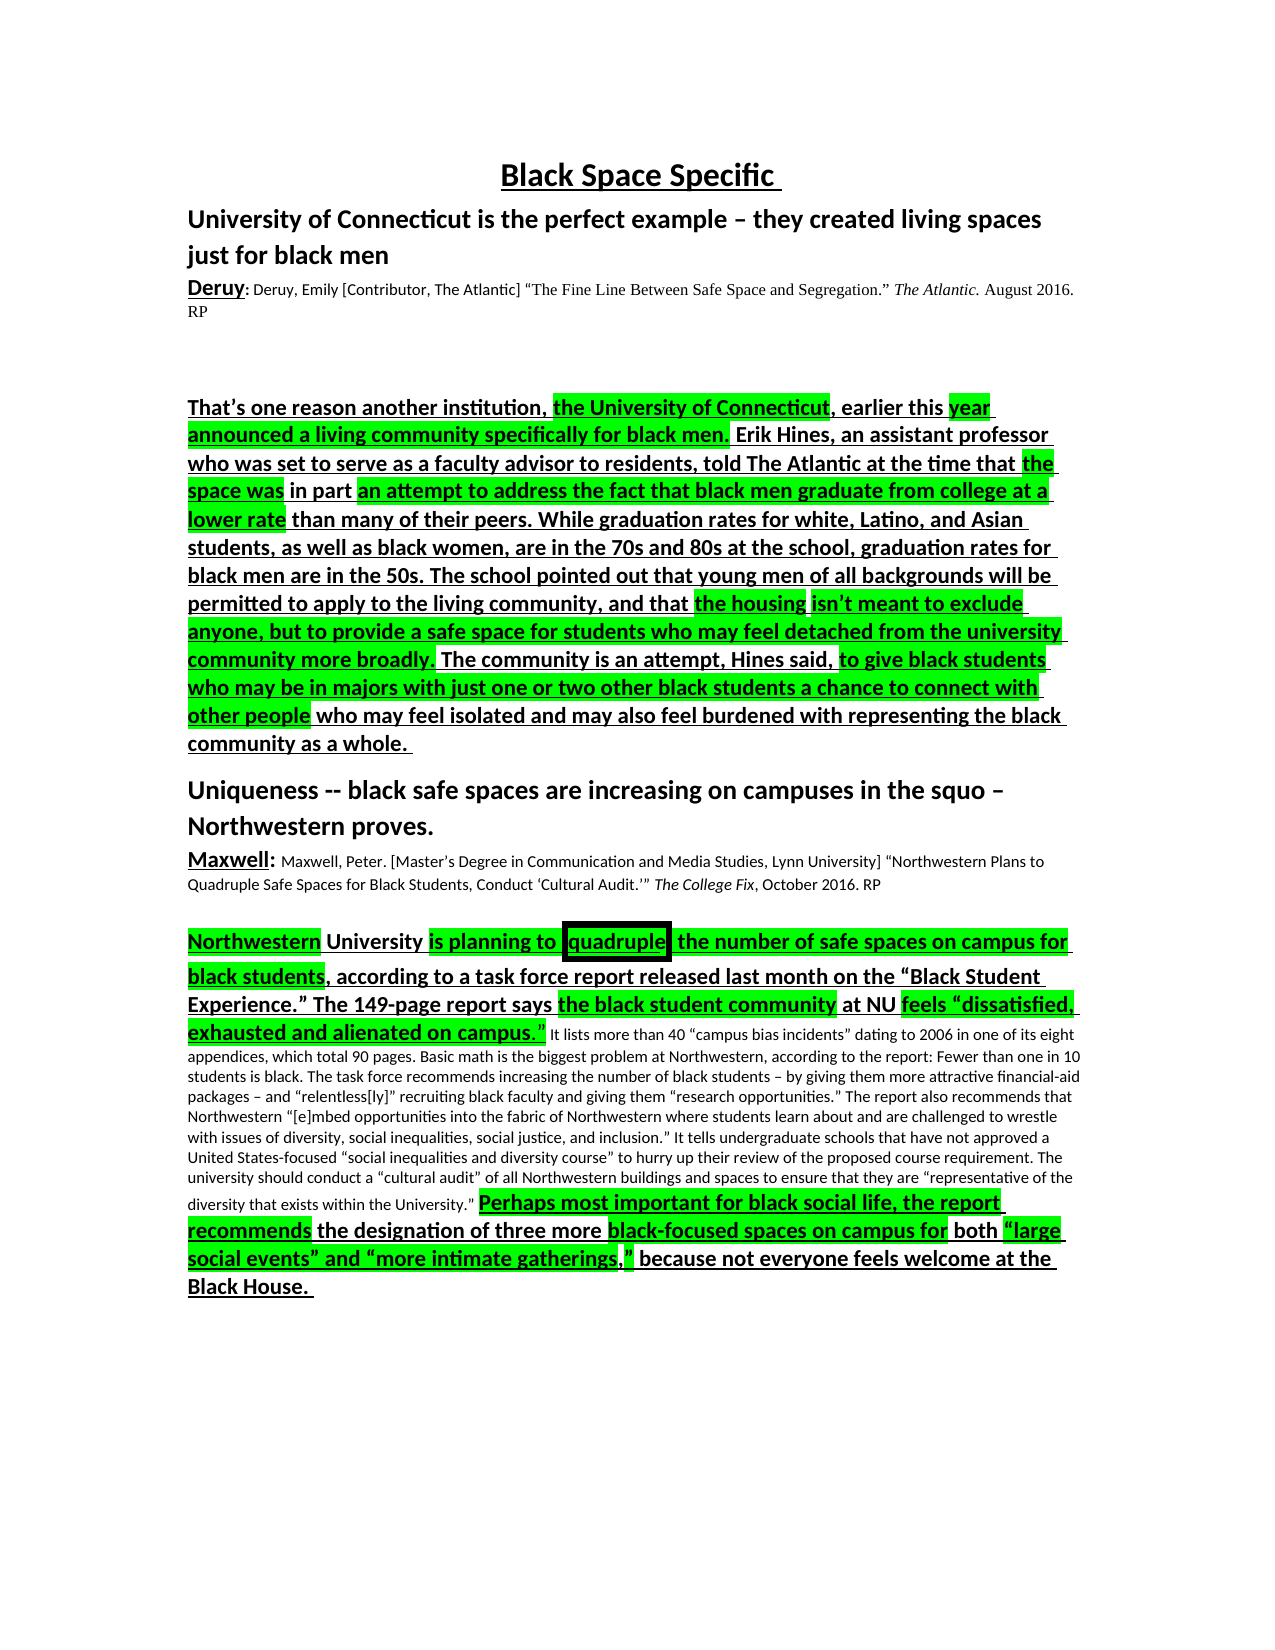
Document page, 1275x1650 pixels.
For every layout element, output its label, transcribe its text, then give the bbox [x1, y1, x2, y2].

subtitle Black Space Specific [187, 154, 1087, 195]
text Northwestern University is planning to quadruple the number of safe spaces on campus for black students, according to a task force report released last month on the “Black Student Experience.” The 149-page report says the black student community at NU feels “dissatisfied, exhausted and alienated on campus.” It lists more than 40 “campus bias incidents” dating to 2006 in one of its eight appendices, which total 90 pages. Basic math is the biggest problem at Northwestern, according to the report: Fewer than one in 10 students is black. The task force recommends increasing the number of black students – by giving them more attractive financial-aid packages – and “relentless[ly]” recruiting black faculty and giving them “research opportunities.” The report also recommends that Northwestern “[e]mbed opportunities into the fabric of Northwestern where students learn about and are challenged to wrestle with issues of diversity, social inequalities, social justice, and inclusion.” It tells undergraduate schools that have not approved a United States-focused “social inequalities and diversity course” to hurry up their review of the proposed course requirement. The university should conduct a “cultural audit” of all Northwestern buildings and spaces to ensure that they are “representative of the diversity that exists within the University.” Perhaps most important for black social life, the report recommends the designation of three more black-focused spaces on campus for both “large social events” and “more intimate gatherings,” because not everyone feels welcome at the Black House. [187, 921, 1087, 1300]
subtitle Uniqueness -- black safe spaces are increasing on campuses in the squo – Northwestern proves. [187, 773, 1087, 842]
subtitle University of Connecticut is the perfect example – they created living spaces just for black men [187, 202, 1087, 271]
text Maxwell: Maxwell, Peter. [Master’s Degree in Communication and Media Studies, Lynn University] “Northwestern Plans to Quadruple Safe Spaces for Black Students, Conduct ‘Cultural Audit.’” The College Fix, October 2016. RP [187, 845, 1087, 895]
text Deruy: Deruy, Emily [Contributor, The Atlantic] “The Fine Line Between Safe Space and Segregation.” The Atlantic. August 2016. RP [187, 273, 1087, 321]
text That’s one reason another institution, the University of Connecticut, earlier this year announced a living community specifically for black men. Erik Hines, an assistant professor who was set to serve as a faculty advisor to residents, told The Atlantic at the time that the space was in part an attempt to address the fact that black men graduate from college at a lower rate than many of their peers. While graduation rates for white, Latino, and Asian students, as well as black women, are in the 70s and 80s at the school, graduation rates for black men are in the 50s. The school pointed out that young men of all backgrounds will be permitted to apply to the living community, and that the housing isn’t meant to exclude anyone, but to provide a safe space for students who may feel detached from the university community more broadly. The community is an attempt, Hines said, to give black students who may be in majors with just one or two other black students a chance to connect with other people who may feel isolated and may also feel burdened with representing the black community as a whole. [187, 393, 1087, 757]
